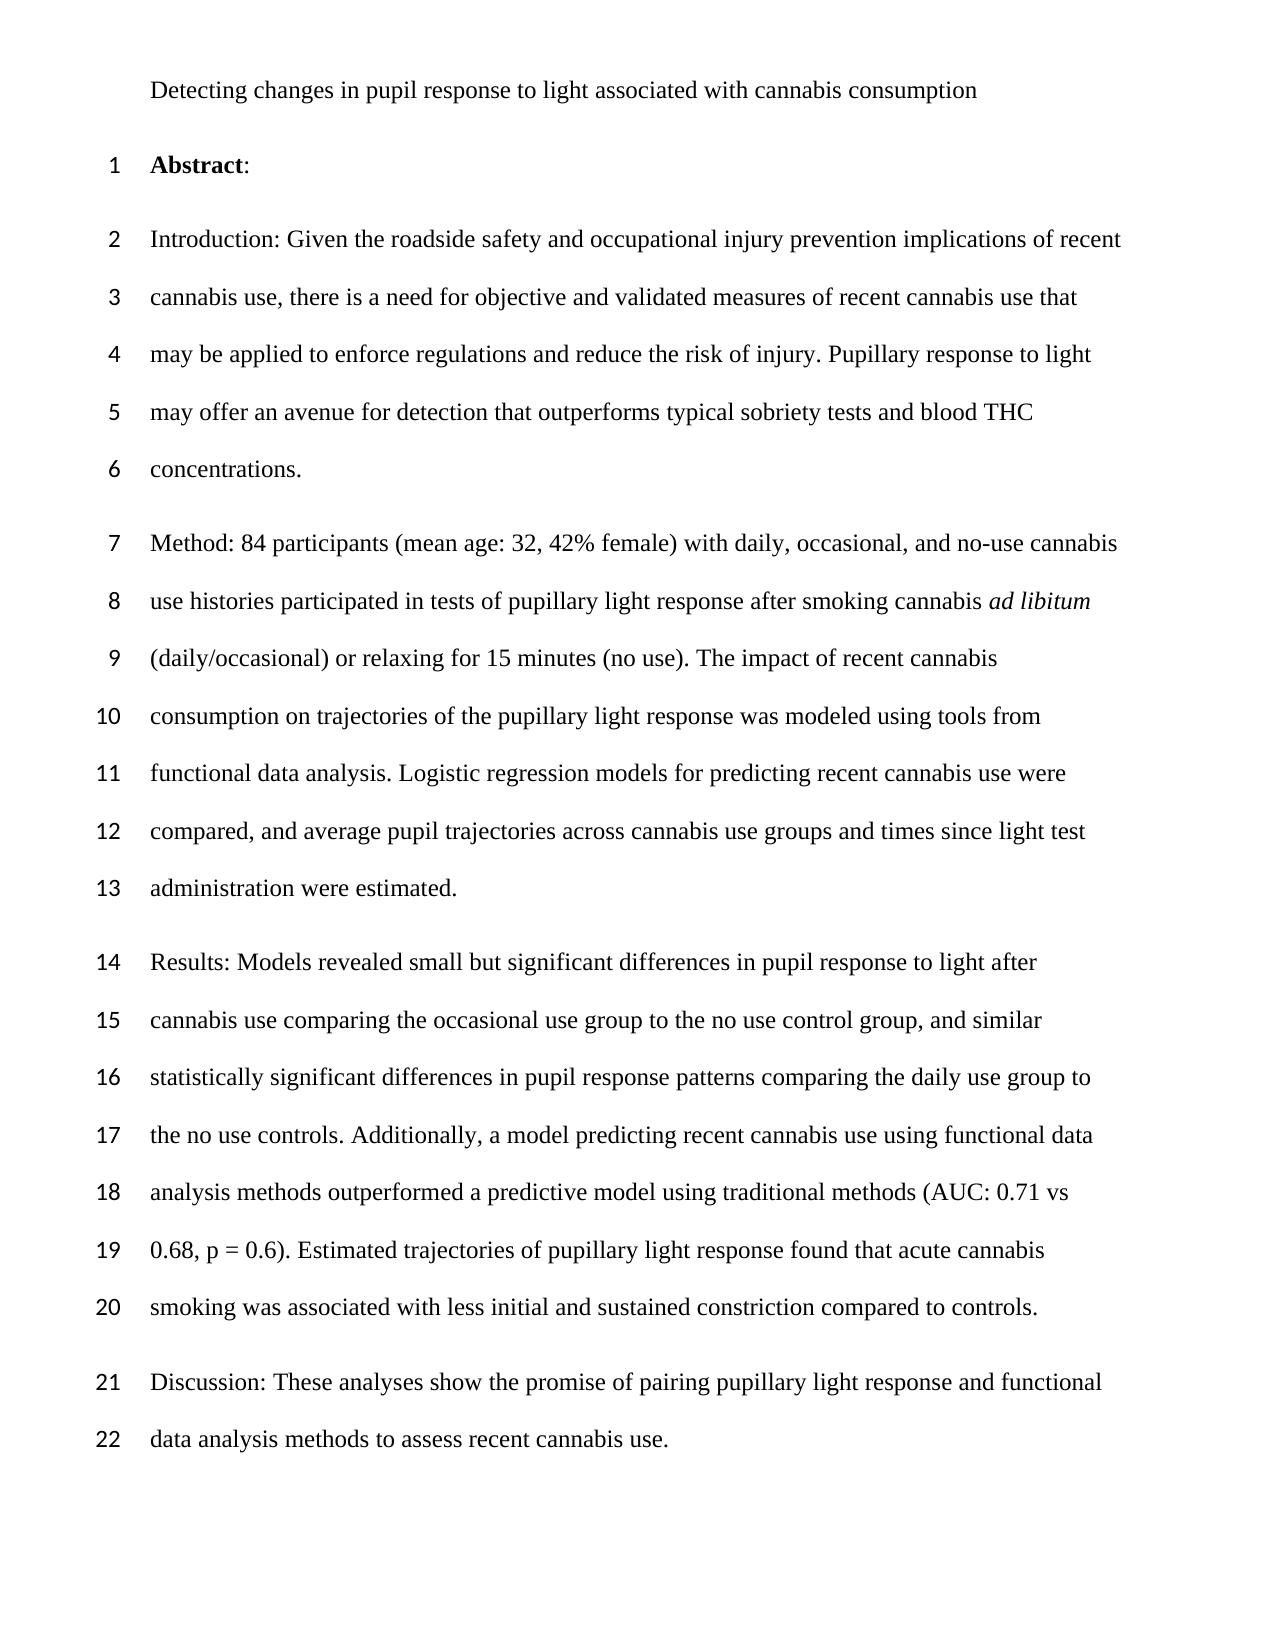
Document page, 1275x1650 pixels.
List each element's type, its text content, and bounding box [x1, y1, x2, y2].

text Introduction: Given the roadside safety and occupational injury prevention implications of recent cannabis use, there is a need for objective and validated measures of recent cannabis use that may be applied to enforce regulations and reduce the risk of injury. Pupillary response to light may offer an avenue for detection that outperforms typical sobriety tests and blood THC concentrations. [150, 224, 1125, 483]
text Method: 84 participants (mean age: 32, 42% female) with daily, occasional, and no-use cannabis use histories participated in tests of pupillary light response after smoking cannabis ad libitum (daily/occasional) or relaxing for 15 minutes (no use). The impact of recent cannabis consumption on trajectories of the pupillary light response was modeled using tools from functional data analysis. Logistic regression models for predicting recent cannabis use were compared, and average pupil trajectories across cannabis use groups and times since light test administration were estimated. [150, 528, 1125, 902]
text Abstract: [150, 150, 1125, 179]
text Results: Models revealed small but significant differences in pupil response to light after cannabis use comparing the occasional use group to the no use control group, and similar statistically significant differences in pupil response patterns comparing the daily use group to the no use controls. Additionally, a model predicting recent cannabis use using functional data analysis methods outperformed a predictive model using traditional methods (AUC: 0.71 vs 0.68, p = 0.6). Estimated trajectories of pupillary light response found that acute cannabis smoking was associated with less initial and sustained constriction compared to controls. [150, 947, 1125, 1321]
text Discussion: These analyses show the promise of pairing pupillary light response and functional data analysis methods to assess recent cannabis use. [150, 1367, 1125, 1453]
